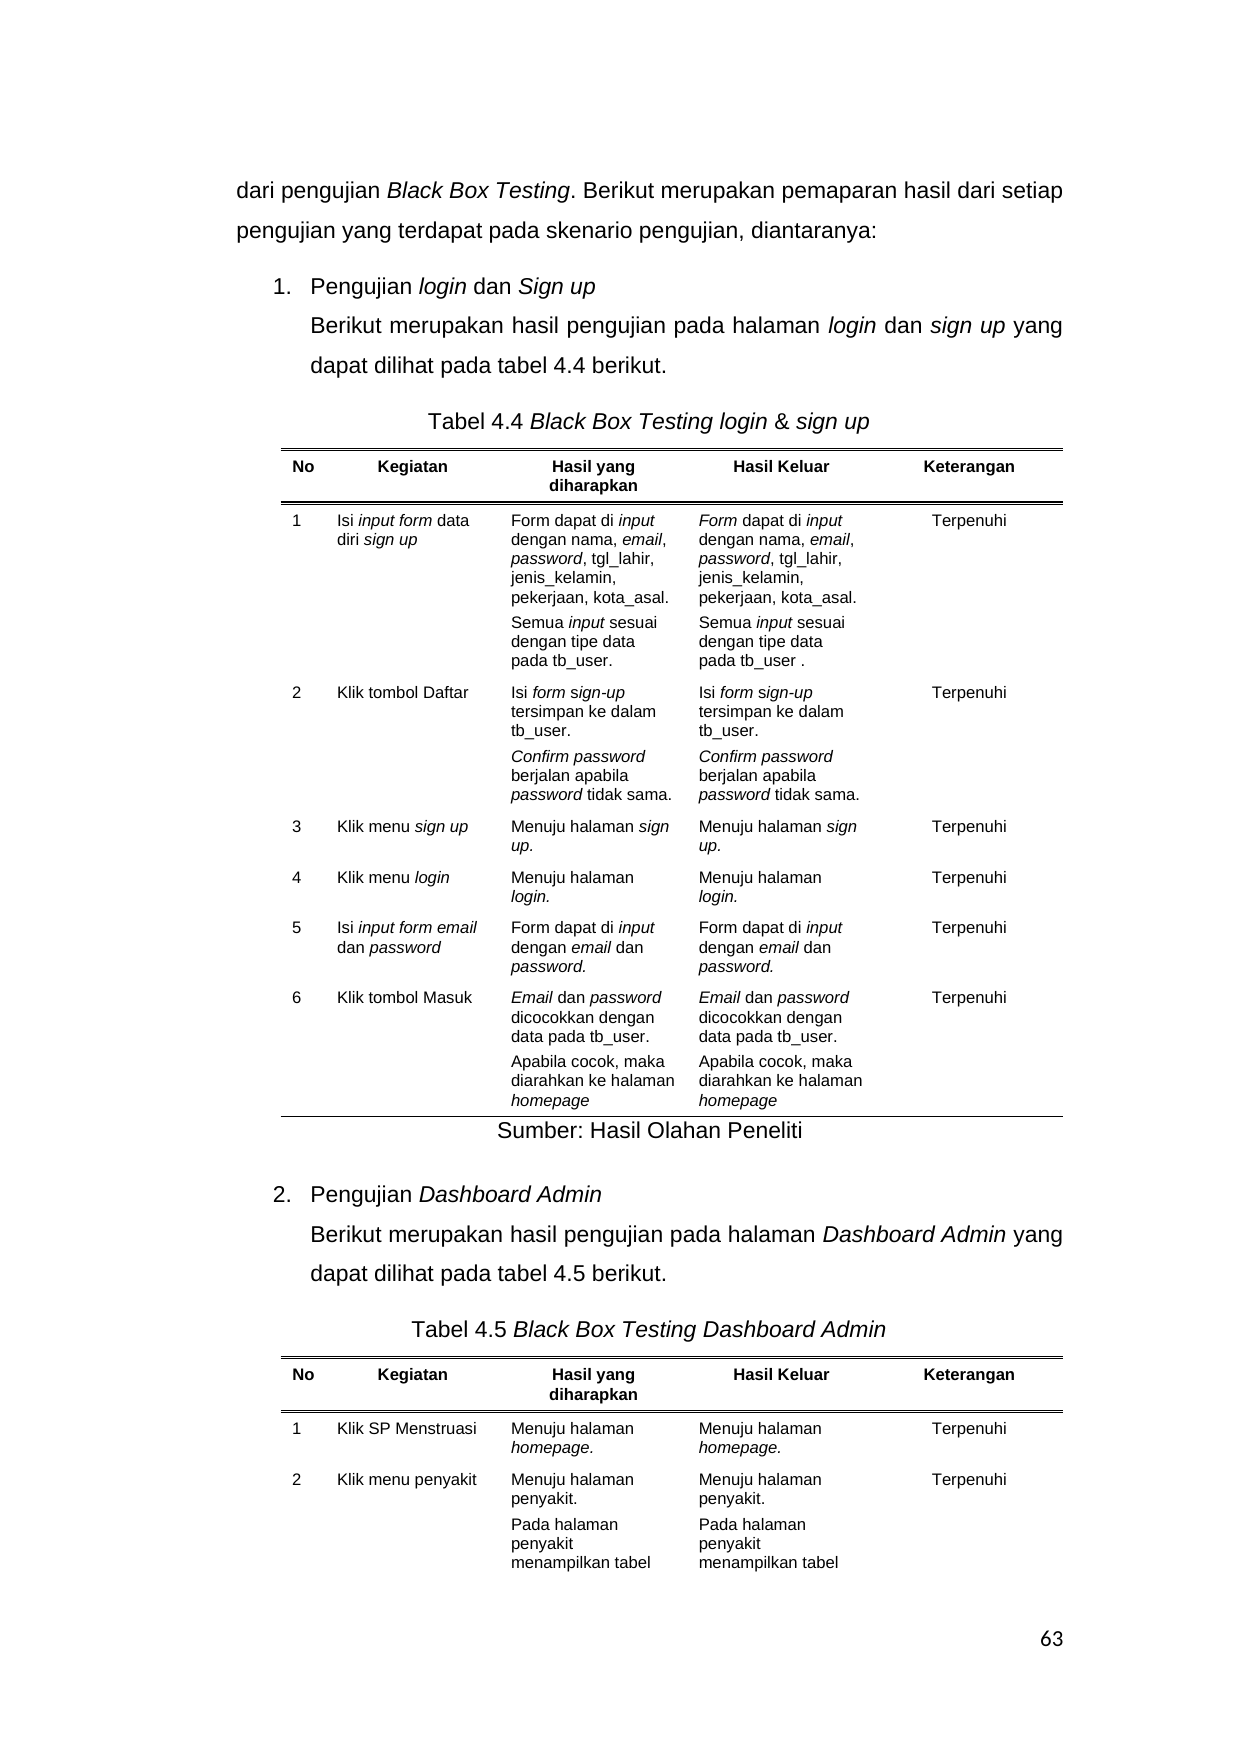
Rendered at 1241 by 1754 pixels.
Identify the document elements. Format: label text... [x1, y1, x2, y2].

table_cell Klik tombol Masuk [326, 982, 499, 1116]
table_cell Menuju halaman homepage. [500, 1413, 687, 1464]
table_cell Form dapat di input dengan nama, email, password, tgl_lahir, jenis_kelamin, pekerjaan, kota_asal. Semua input sesuai dengan tipe data pada tb_user . [687, 505, 875, 677]
table_cell Menuju halaman sign up. [687, 810, 875, 861]
table_header Hasil Keluar [687, 451, 875, 501]
table_cell Isi input form data diri sign up [326, 505, 499, 677]
table_header Kegiatan [326, 451, 499, 501]
table_cell Terpenuhi [875, 810, 1063, 861]
table_cell Klik menu login [326, 861, 499, 912]
table_cell Menuju halaman sign up. [500, 810, 687, 861]
table_cell Form dapat di input dengan nama, email, password, tgl_lahir, jenis_kelamin, pekerjaan, kota_asal. Semua input sesuai dengan tipe data pada tb_user. [500, 505, 687, 677]
table_cell Terpenuhi [875, 1413, 1063, 1464]
table_header Keterangan [875, 1359, 1063, 1410]
table_cell 2 [281, 1464, 326, 1572]
table_cell Klik tombol Daftar [326, 677, 499, 810]
table_cell Email dan password dicocokkan dengan data pada tb_user. Apabila cocok, maka diarahkan ke halaman homepage [500, 982, 687, 1116]
table_cell 1 [281, 1413, 326, 1464]
table_cell 2 [281, 677, 326, 810]
text Tabel 4.4 Black Box Testing login & sign up [236, 408, 1063, 434]
table_header Hasil yang diharapkan [500, 1359, 687, 1410]
table_header Hasil yang diharapkan [500, 451, 687, 501]
table_cell 3 [281, 810, 326, 861]
table_cell Klik menu penyakit [326, 1464, 499, 1572]
table_cell Terpenuhi [875, 505, 1063, 677]
table_cell Isi form sign-up tersimpan ke dalam tb_user. Confirm password berjalan apabila password tidak sama. [687, 677, 875, 810]
table_cell Terpenuhi [875, 982, 1063, 1116]
table_cell Menuju halaman login. [500, 861, 687, 912]
table_header No [281, 1359, 326, 1410]
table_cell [687, 1464, 875, 1572]
list Berikut merupakan hasil pengujian pada halaman Dashboard Admin yang dapat dilihat pada tabel 4.5 berikut. [310, 1221, 1063, 1287]
table_cell Form dapat di input dengan email dan password. [687, 912, 875, 982]
table_cell 4 [281, 861, 326, 912]
text Tabel 4.5 Black Box Testing Dashboard Admin [236, 1316, 1063, 1343]
table_header Kegiatan [326, 1359, 499, 1410]
table_header Hasil Keluar [687, 1359, 875, 1410]
table_cell 1 [281, 505, 326, 677]
table_cell Email dan password dicocokkan dengan data pada tb_user. Apabila cocok, maka diarahkan ke halaman homepage [687, 982, 875, 1116]
table_cell Menuju halaman login. [687, 861, 875, 912]
table_cell Isi input form email dan password [326, 912, 499, 982]
table_cell Menuju halaman homepage. [687, 1413, 875, 1464]
table_cell Terpenuhi [875, 861, 1063, 912]
table_cell Klik menu sign up [326, 810, 499, 861]
table_cell 6 [281, 982, 326, 1116]
list Pengujian Dashboard Admin [273, 1181, 1063, 1208]
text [236, 177, 1063, 243]
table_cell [500, 1464, 687, 1572]
table_header No [281, 451, 326, 501]
table_cell Terpenuhi [875, 677, 1063, 810]
table_cell Klik SP Menstruasi [326, 1413, 499, 1464]
list Pengujian login dan Sign up [273, 273, 1063, 299]
list Berikut merupakan hasil pengujian pada halaman login dan sign up yang dapat dilihat pada tabel 4.4 berikut. [310, 312, 1063, 378]
table_cell Form dapat di input dengan email dan password. [500, 912, 687, 982]
table_cell Terpenuhi [875, 912, 1063, 982]
table_header Keterangan [875, 451, 1063, 501]
table_cell 5 [281, 912, 326, 982]
table_cell Isi form sign-up tersimpan ke dalam tb_user. Confirm password berjalan apabila password tidak sama. [500, 677, 687, 810]
text Sumber: Hasil Olahan Peneliti [236, 1117, 1063, 1143]
table_cell Terpenuhi [875, 1464, 1063, 1572]
